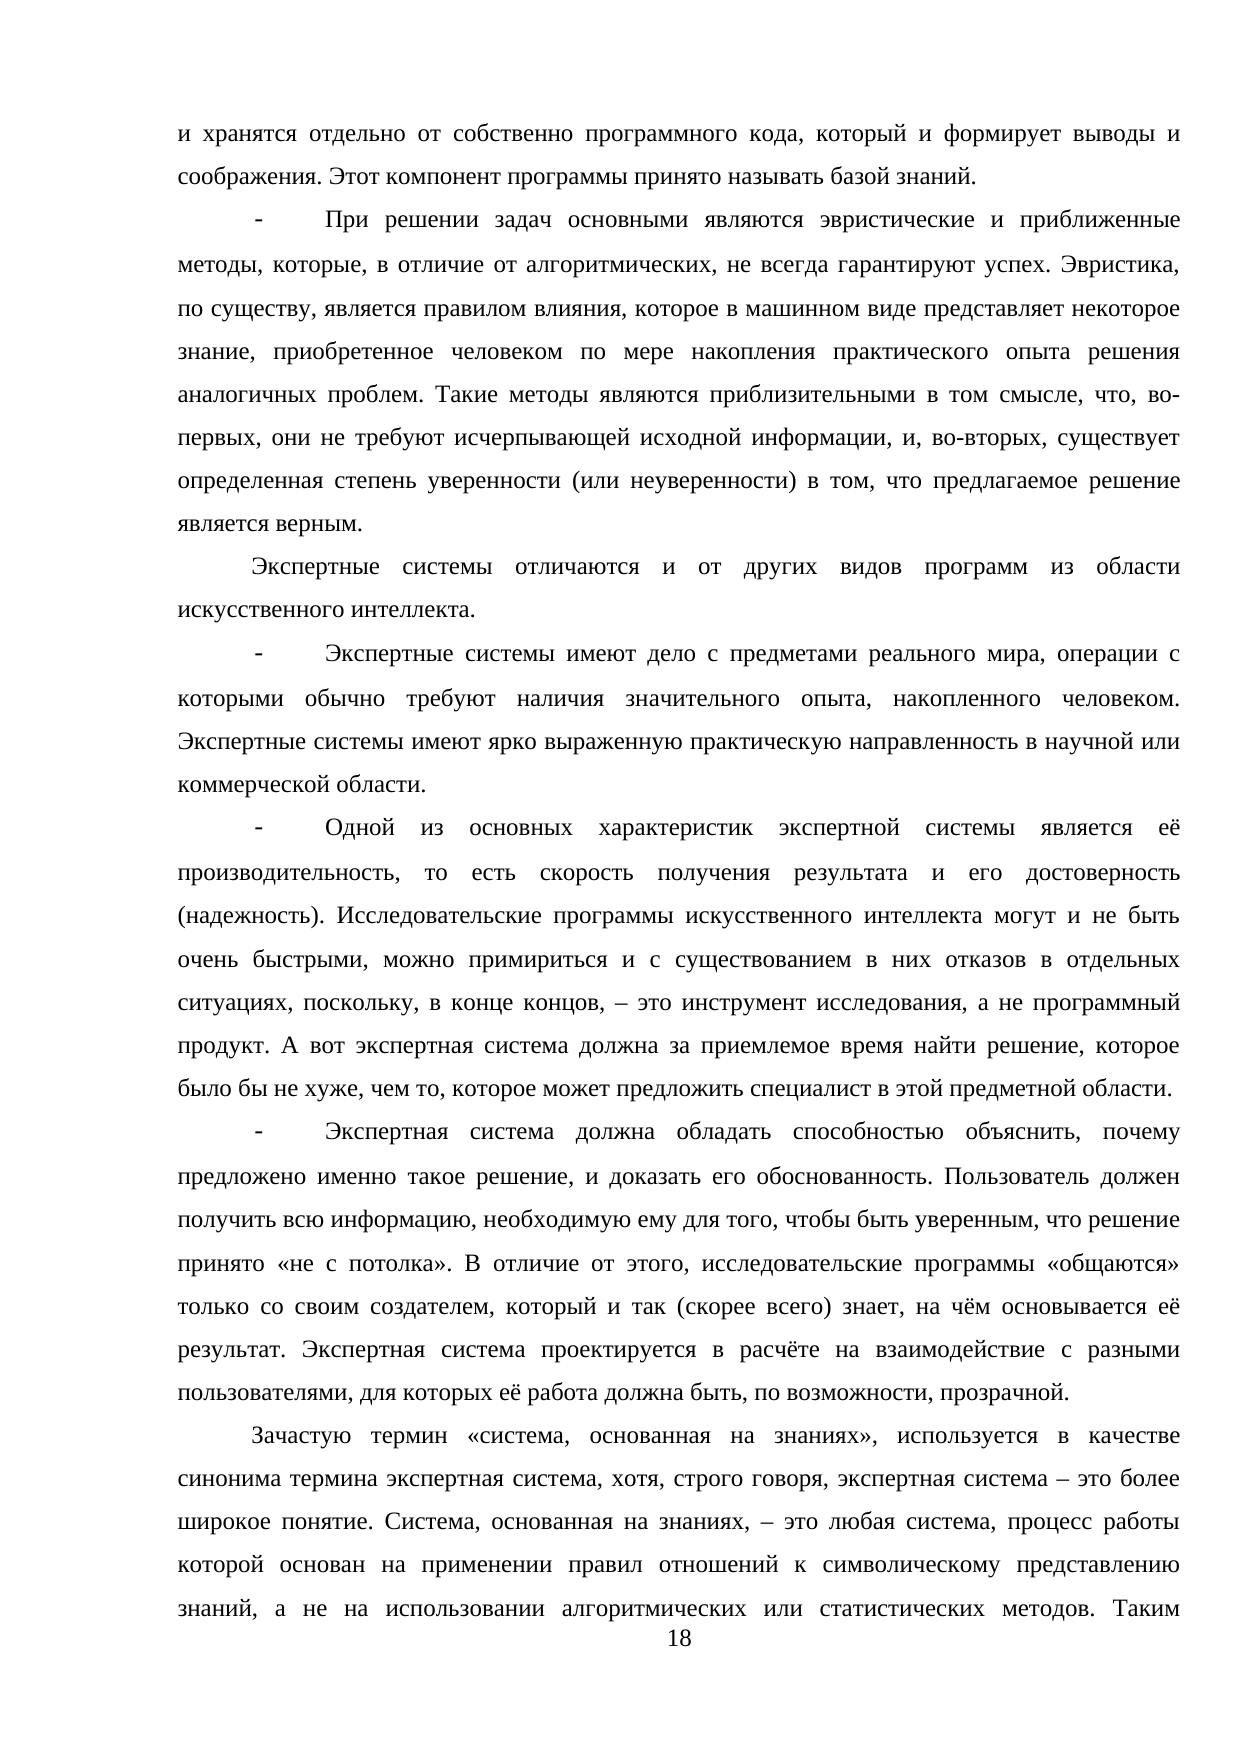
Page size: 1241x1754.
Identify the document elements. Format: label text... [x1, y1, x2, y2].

text При решении задач основными являются эвристические и приближенные методы, которые, в отличие от алгоритмических, не всегда гарантируют успех. Эвристика, по существу, является правилом влияния, которое в машинном виде представляет некоторое знание, приобретенное человеком по мере накопления практического опыта решения аналогичных проблем. Такие методы являются приблизительными в том смысле, что, во-первых, они не требуют исчерпывающей исходной информации, и, во-вторых, существует определенная степень уверенности (или неуверенности) в том, что предлагаемое решение является верным. [177, 204, 1181, 537]
text Экспертные системы имеют дело с предметами реального мира, операции с которыми обычно требуют наличия значительного опыта, накопленного человеком. Экспертные системы имеют ярко выраженную практическую направленность в научной или коммерческой области. [177, 638, 1181, 798]
text Экспертная система должна обладать способностью объяснить, почему предложено именно такое решение, и доказать его обоснованность. Пользователь должен получить всю информацию, необходимую ему для того, чтобы быть уверенным, что решение принято «не с потолка». В отличие от этого, исследовательские программы «общаются» только со своим создателем, который и так (скорее всего) знает, на чём основывается её результат. Экспертная система проектируется в расчёте на взаимодействие с разными пользователями, для которых её работа должна быть, по возможности, прозрачной. [177, 1116, 1181, 1406]
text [177, 118, 1181, 190]
text Одной из основных характеристик экспертной системы является её производительность, то есть скорость получения результата и его достоверность (надежность). Исследовательские программы искусственного интеллекта могут и не быть очень быстрыми, можно примириться и с существованием в них отказов в отдельных ситуациях, поскольку, в конце концов, – это инструмент исследования, а не программный продукт. А вот экспертная система должна за приемлемое время найти решение, которое было бы не хуже, чем то, которое может предложить специалист в этой предметной области. [177, 812, 1181, 1102]
text Экспертные системы отличаются и от других видов программ из области искусственного интеллекта. [177, 551, 1181, 623]
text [177, 1420, 1181, 1621]
